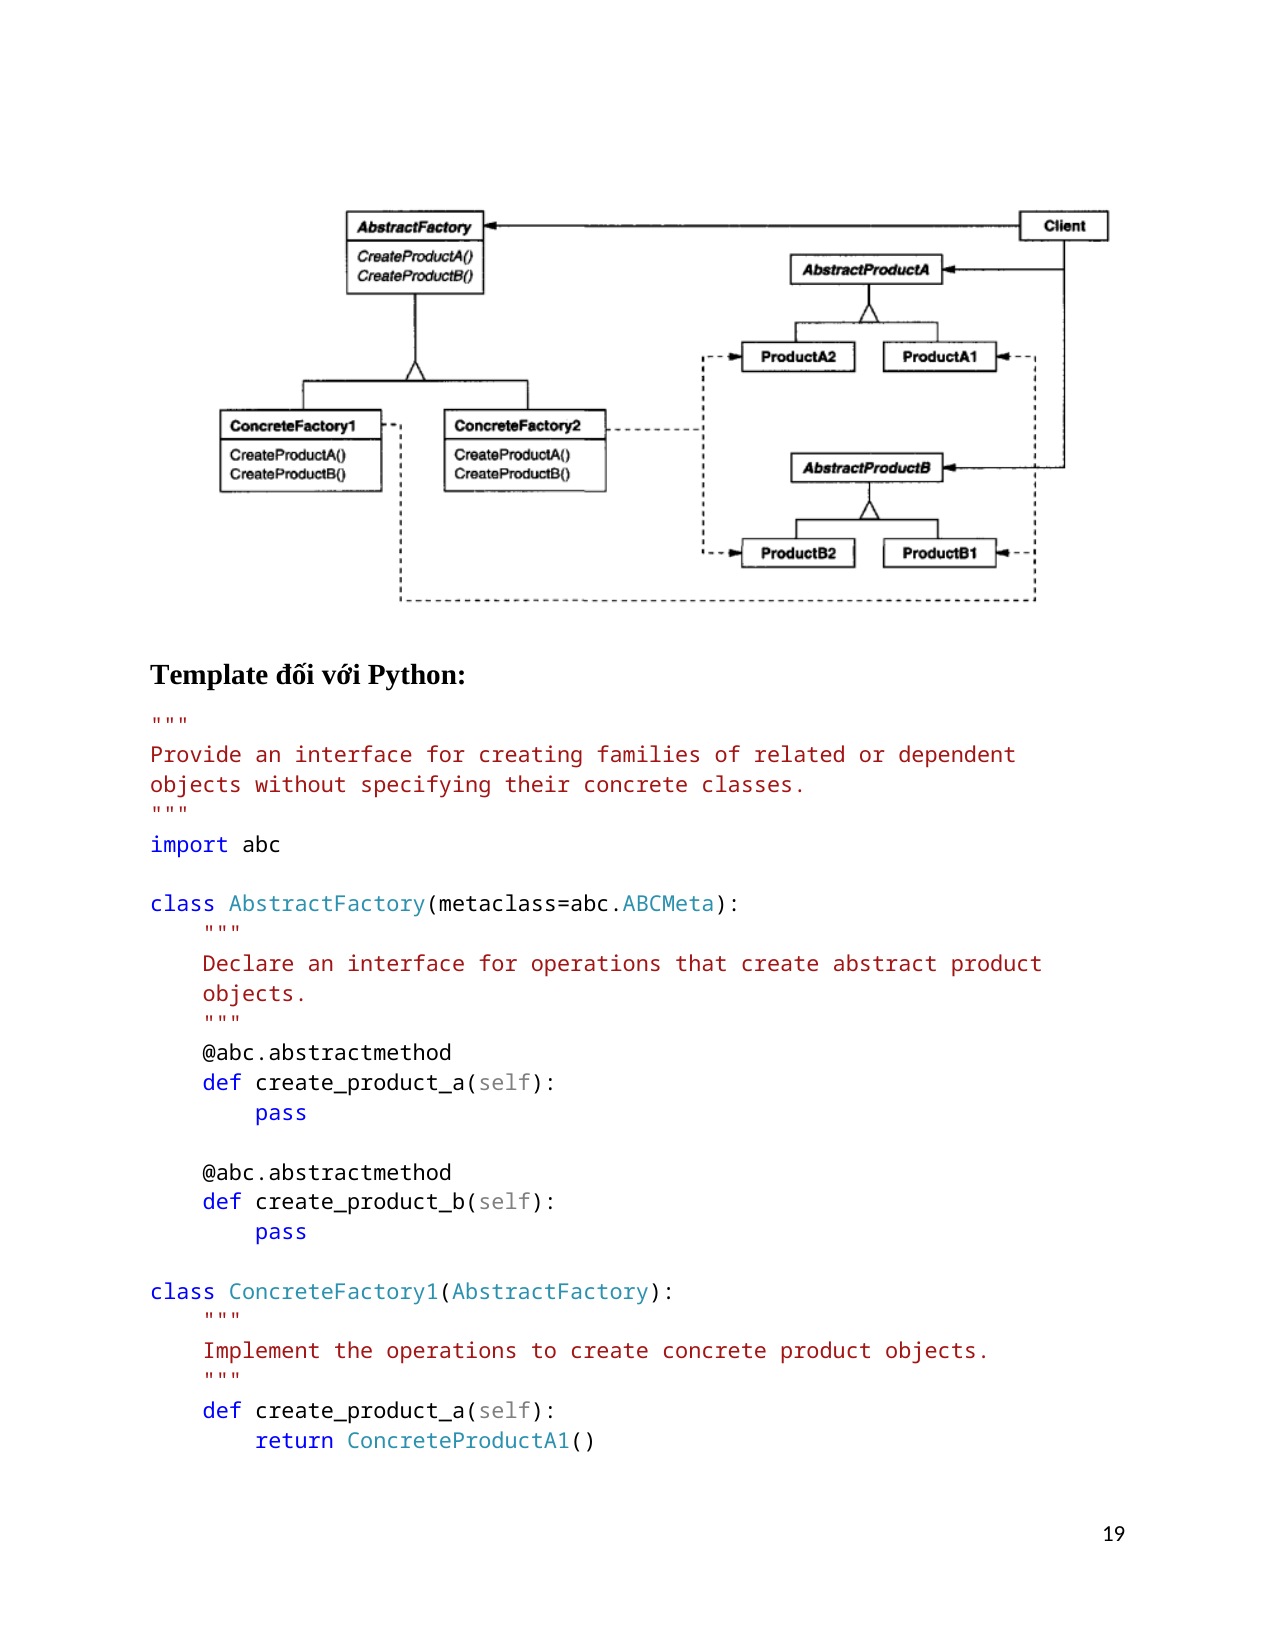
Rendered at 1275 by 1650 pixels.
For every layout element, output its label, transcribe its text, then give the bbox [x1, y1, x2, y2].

text """ [150, 1365, 1125, 1395]
text pass [150, 1216, 1125, 1246]
text import abc [150, 829, 1125, 858]
text def create_product_a(self): [150, 1067, 1125, 1097]
text objects without specifying their concrete classes. [150, 769, 1125, 799]
text pass [150, 1097, 1125, 1127]
text """ [150, 918, 1125, 948]
text """ [150, 799, 1125, 829]
text Provide an interface for creating families of related or dependent [150, 739, 1125, 769]
text @abc.abstractmethod [150, 1156, 1125, 1186]
text def create_product_a(self): [150, 1395, 1125, 1424]
text class AbstractFactory(metaclass=abc.ABCMeta): [150, 888, 1125, 918]
picture [150, 180, 1125, 638]
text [150, 1335, 1125, 1365]
text class ConcreteFactory1(AbstractFactory): [150, 1276, 1125, 1305]
text @abc.abstractmethod [150, 1037, 1125, 1067]
text def create_product_b(self): [150, 1186, 1125, 1216]
text return ConcreteProductA1() [150, 1424, 1125, 1454]
text Declare an interface for operations that create abstract product [150, 948, 1125, 978]
text """ [150, 709, 1125, 739]
text objects. [150, 978, 1125, 1007]
text """ [150, 1305, 1125, 1335]
text Template đối với Python: [150, 657, 1125, 690]
text """ [150, 1007, 1125, 1037]
